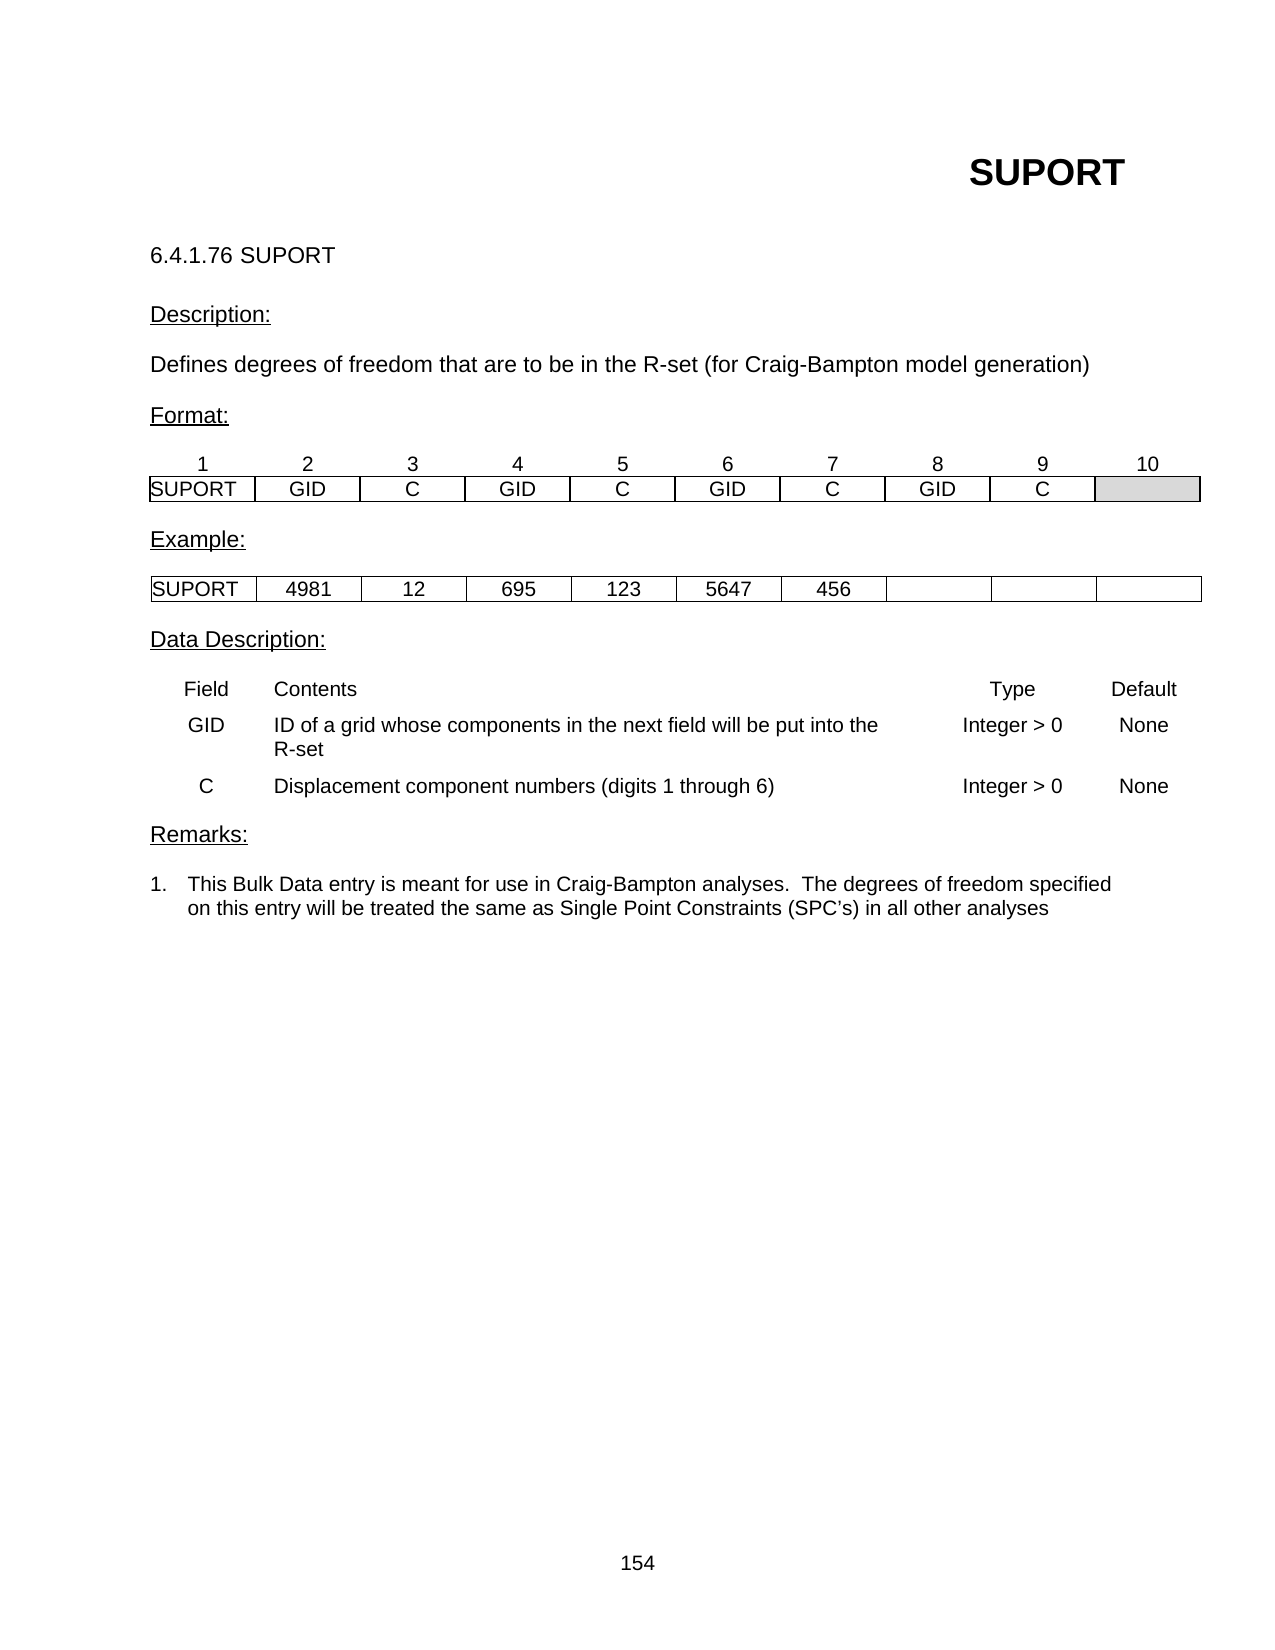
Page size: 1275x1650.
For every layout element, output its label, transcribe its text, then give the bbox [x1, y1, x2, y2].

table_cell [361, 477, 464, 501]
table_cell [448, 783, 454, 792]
text Format: [150, 402, 1125, 428]
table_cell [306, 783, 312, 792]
text SUPORT [150, 150, 1125, 193]
text 1. This Bulk Data entry is meant for use in Craig-Bampton analyses. The degrees of freedom specified on this entry will be treated the same as Single Point Constraints (SPC’s) in all other analyses [150, 872, 1125, 919]
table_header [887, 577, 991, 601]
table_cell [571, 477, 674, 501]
text Data Description: [150, 626, 1125, 653]
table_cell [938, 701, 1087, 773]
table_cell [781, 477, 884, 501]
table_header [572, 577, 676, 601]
subtitle SUPORT [150, 242, 1125, 268]
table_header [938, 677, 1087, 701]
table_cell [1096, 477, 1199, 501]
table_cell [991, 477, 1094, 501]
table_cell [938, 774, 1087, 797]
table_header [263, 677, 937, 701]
text Defines degrees of freedom that are to be in the R-set (for Craig-Bampton model generation) [150, 351, 1125, 378]
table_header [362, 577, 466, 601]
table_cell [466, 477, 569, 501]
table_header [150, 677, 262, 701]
text Example: [150, 526, 1125, 552]
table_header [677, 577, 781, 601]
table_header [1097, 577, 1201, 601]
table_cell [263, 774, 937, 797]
text Remarks: [150, 821, 1125, 848]
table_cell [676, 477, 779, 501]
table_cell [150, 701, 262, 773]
text Description: [150, 301, 1125, 327]
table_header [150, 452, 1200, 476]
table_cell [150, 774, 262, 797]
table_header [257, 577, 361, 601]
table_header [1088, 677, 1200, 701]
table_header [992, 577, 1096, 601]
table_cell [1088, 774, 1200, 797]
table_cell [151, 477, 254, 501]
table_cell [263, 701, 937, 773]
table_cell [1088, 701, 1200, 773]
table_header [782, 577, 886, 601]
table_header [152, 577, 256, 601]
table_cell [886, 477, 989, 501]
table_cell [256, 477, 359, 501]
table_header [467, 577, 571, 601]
